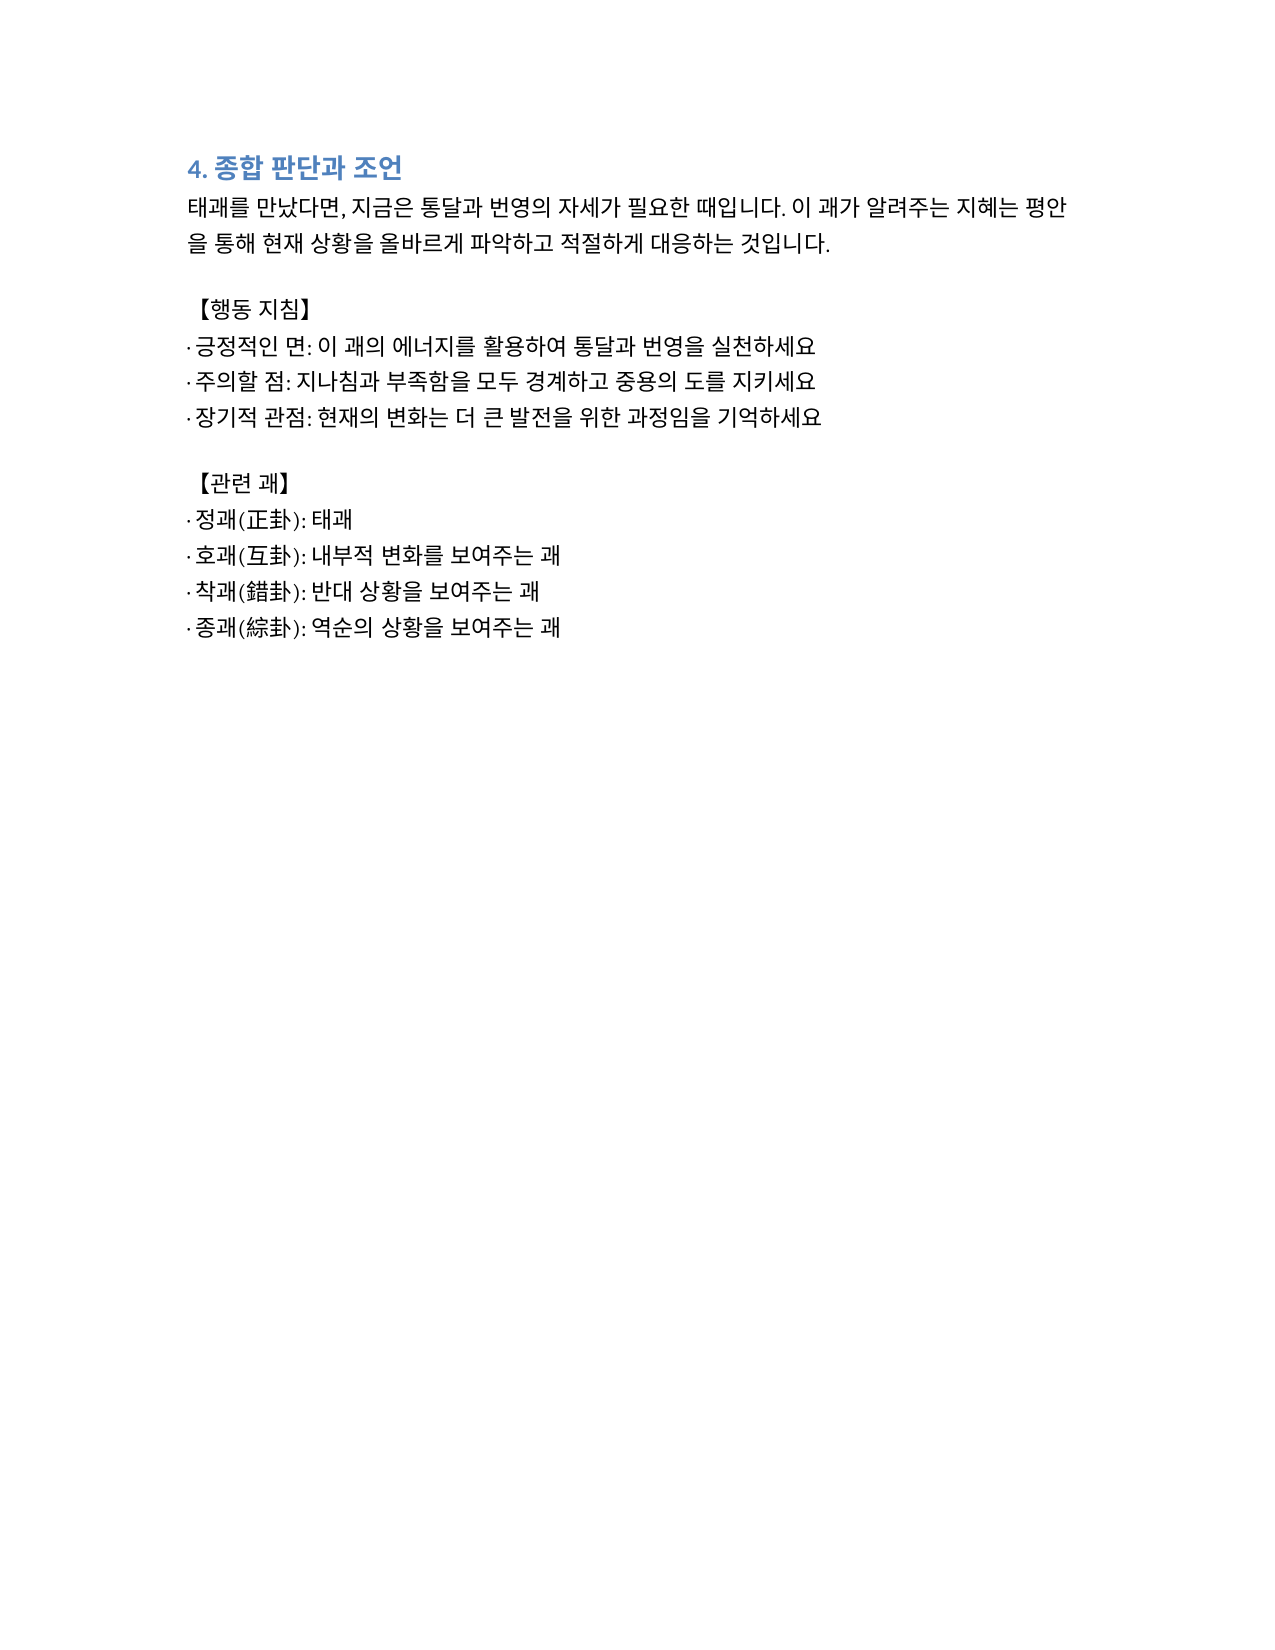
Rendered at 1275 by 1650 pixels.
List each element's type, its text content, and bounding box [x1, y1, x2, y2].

subtitle 4. 종합 판단과 조언 [187, 150, 1087, 187]
text 태괘를 만났다면, 지금은 통달과 번영의 자세가 필요한 때입니다. 이 괘가 알려주는 지혜는 평안을 통해 현재 상황을 올바르게 파악하고 적절하게 대응하는 것입니다. 【행동 지침】 · 긍정적인 면: 이 괘의 에너지를 활용하여 통달과 번영을 실천하세요 · 주의할 점: 지나침과 부족함을 모두 경계하고 중용의 도를 지키세요 · 장기적 관점: 현재의 변화는 더 큰 발전을 위한 과정임을 기억하세요 【관련 괘】 · 정괘(正卦): 태괘 · 호괘(互卦): 내부적 변화를 보여주는 괘 · 착괘(錯卦): 반대 상황을 보여주는 괘 · 종괘(綜卦): 역순의 상황을 보여주는 괘 [187, 192, 1087, 643]
